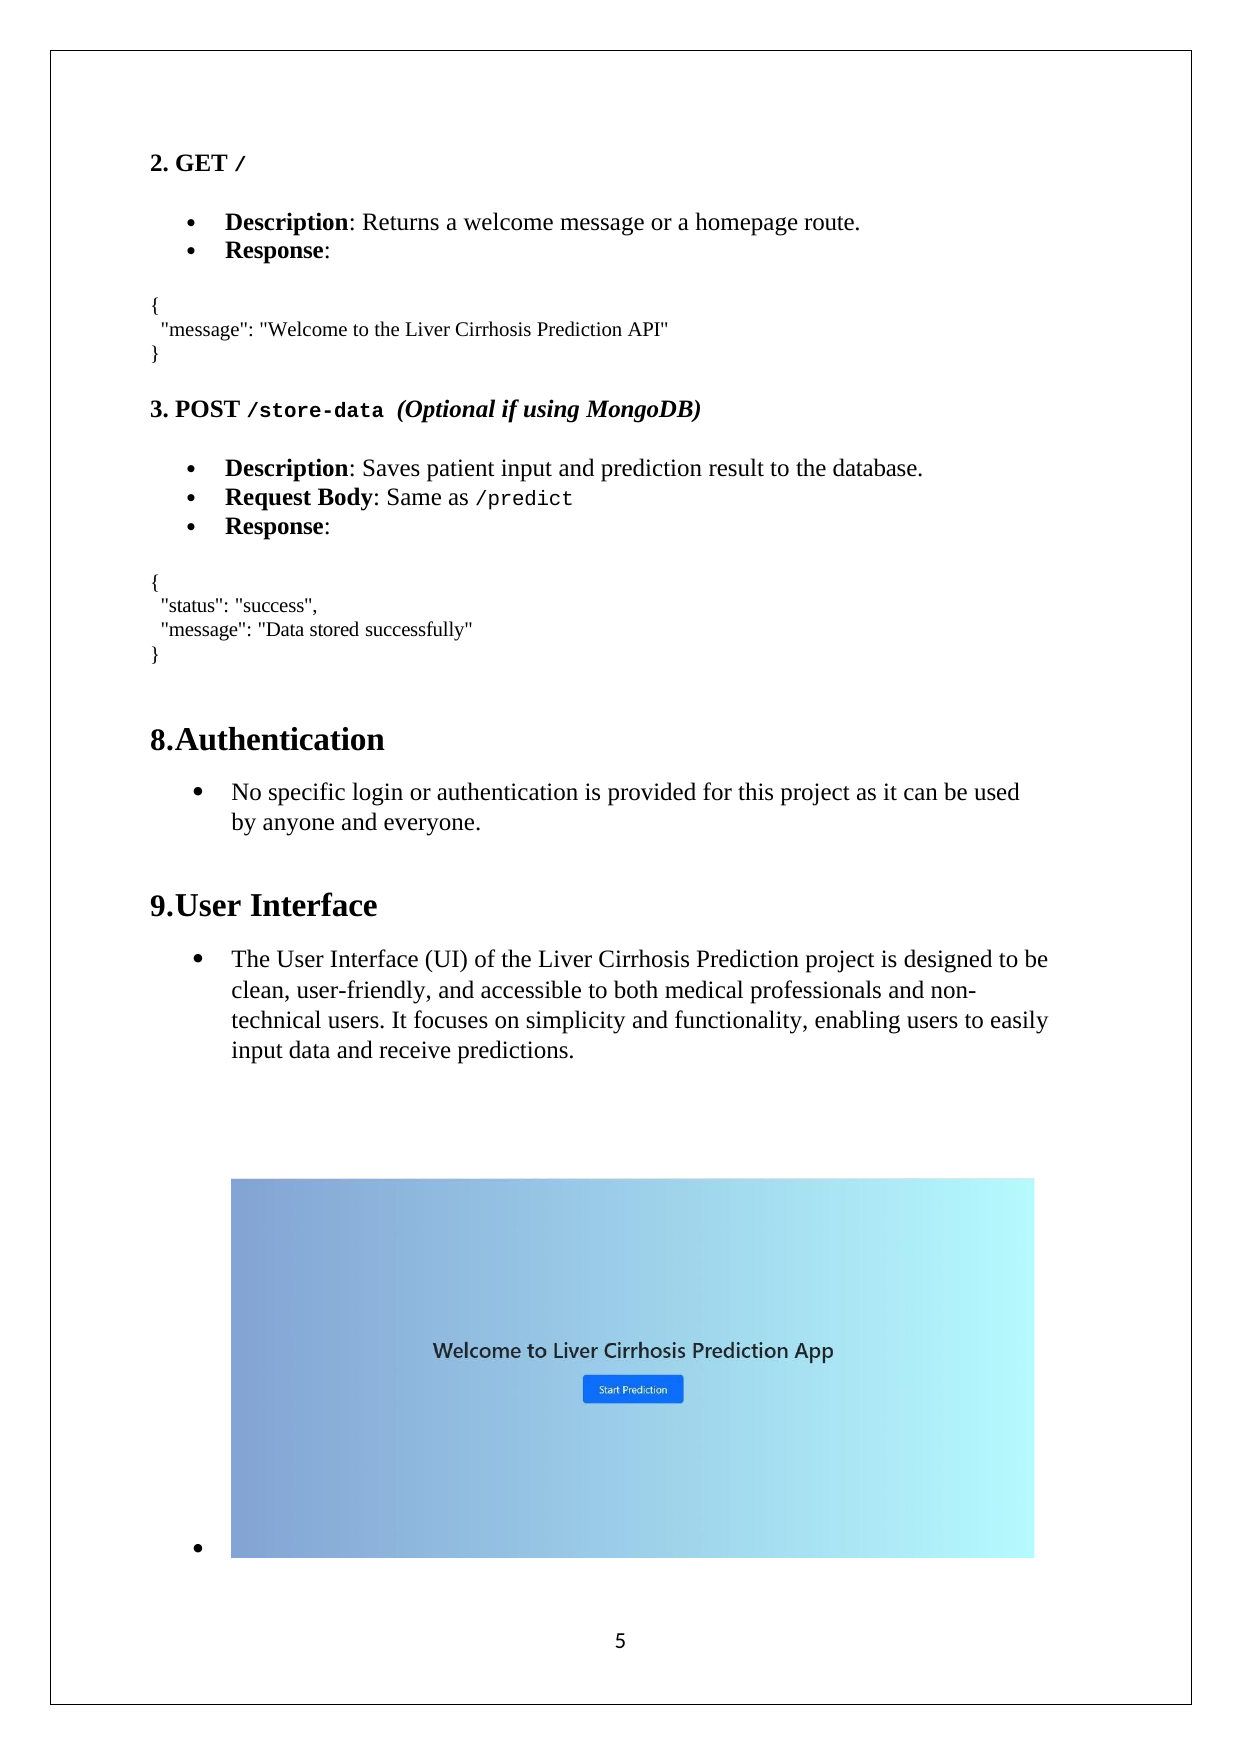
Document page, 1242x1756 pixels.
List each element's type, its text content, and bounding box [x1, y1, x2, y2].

text { [150, 570, 1109, 594]
subtitle Response: [187, 512, 1109, 540]
subtitle Response: [187, 235, 1109, 264]
text "message": "Welcome to the Liver Cirrhosis Prediction API" [160, 317, 1109, 341]
text { [150, 293, 1109, 317]
list Request Body: Same as /predict [187, 482, 1109, 512]
list No specific login or authentication is provided for this project as it can be used by anyone and everyone. [194, 777, 1048, 836]
picture [231, 1178, 1035, 1558]
subtitle Authentication [150, 719, 1109, 757]
list The User Interface (UI) of the Liver Cirrhosis Prediction project is designed to be clean, user-friendly, and accessible to both medical professionals and non-technical users. It focuses on simplicity and functionality, enabling users to easily input data and receive predictions. [194, 944, 1061, 1064]
subtitle GET / [150, 148, 1109, 177]
text } [150, 642, 1109, 666]
subtitle User Interface [150, 886, 1109, 924]
list Description: Saves patient input and prediction result to the database. [187, 453, 1109, 482]
list POST /store-data (Optional if using MongoDB) [150, 394, 1109, 424]
text } [150, 341, 1109, 365]
text "status": "success", [160, 594, 1109, 618]
text "message": "Data stored successfully" [160, 618, 1109, 641]
list Description: Returns a welcome message or a homepage route. [187, 207, 1109, 235]
